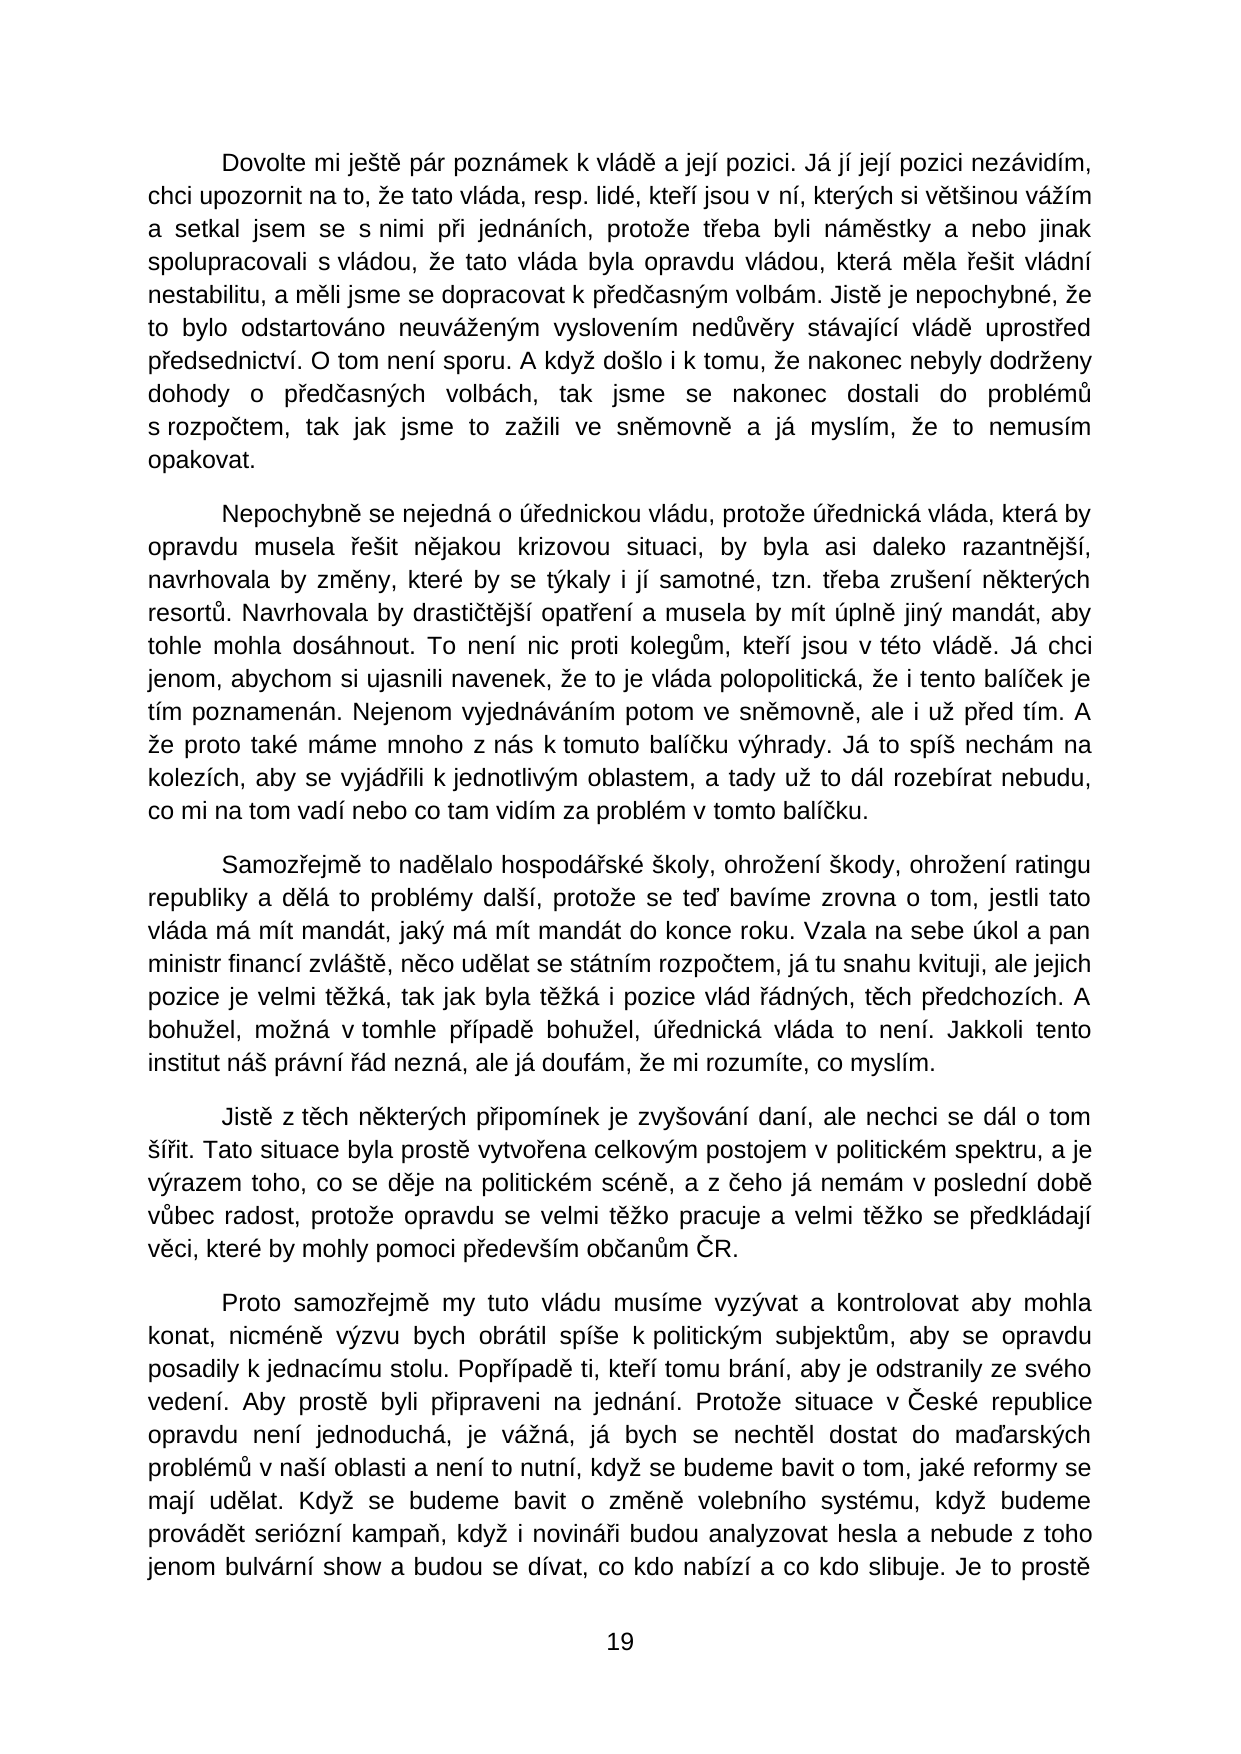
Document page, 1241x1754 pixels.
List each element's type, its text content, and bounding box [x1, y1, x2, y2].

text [148, 1288, 1093, 1581]
text Jistě z těch některých připomínek je zvyšování daní, ale nechci se dál o tom šířit. Tato situace byla prostě vytvořena celkovým postojem v politickém spektru, a je výrazem toho, co se děje na politickém scéně, a z čeho já nemám v poslední době vůbec radost, protože opravdu se velmi těžko pracuje a velmi těžko se předkládají věci, které by mohly pomoci především občanům ČR. [148, 1102, 1093, 1262]
text Nepochybně se nejedná o úřednickou vládu, protože úřednická vláda, která by opravdu musela řešit nějakou krizovou situaci, by byla asi daleko razantnější, navrhovala by změny, které by se týkaly i jí samotné, tzn. třeba zrušení některých resortů. Navrhovala by drastičtější opatření a musela by mít úplně jiný mandát, aby tohle mohla dosáhnout. To není nic proti kolegům, kteří jsou v této vládě. Já chci jenom, abychom si ujasnili navenek, že to je vláda polopolitická, že i tento balíček je tím poznamenán. Nejenom vyjednáváním potom ve sněmovně, ale i už před tím. A že proto také máme mnoho z nás k tomuto balíčku výhrady. Já to spíš nechám na kolezích, aby se vyjádřili k jednotlivým oblastem, a tady už to dál rozebírat nebudu, co mi na tom vadí nebo co tam vidím za problém v tomto balíčku. [148, 499, 1093, 824]
text Dovolte mi ještě pár poznámek k vládě a její pozici. Já jí její pozici nezávidím, chci upozornit na to, že tato vláda, resp. lidé, kteří jsou v ní, kterých si většinou vážím a setkal jsem se s nimi při jednáních, protože třeba byli náměstky a nebo jinak spolupracovali s vládou, že tato vláda byla opravdu vládou, která měla řešit vládní nestabilitu, a měli jsme se dopracovat k předčasným volbám. Jistě je nepochybné, že to bylo odstartováno neuváženým vyslovením nedůvěry stávající vládě uprostřed předsednictví. O tom není sporu. A když došlo i k tomu, že nakonec nebyly dodrženy dohody o předčasných volbách, tak jsme se nakonec dostali do problémů s rozpočtem, tak jak jsme to zažili ve sněmovně a já myslím, že to nemusím opakovat. [148, 148, 1093, 473]
text Samozřejmě to nadělalo hospodářské školy, ohrožení škody, ohrožení ratingu republiky a dělá to problémy další, protože se teď bavíme zrovna o tom, jestli tato vláda má mít mandát, jaký má mít mandát do konce roku. Vzala na sebe úkol a pan ministr financí zvláště, něco udělat se státním rozpočtem, já tu snahu kvituji, ale jejich pozice je velmi těžká, tak jak byla těžká i pozice vlád řádných, těch předchozích. A bohužel, možná v tomhle případě bohužel, úřednická vláda to není. Jakkoli tento institut náš právní řád nezná, ale já doufám, že mi rozumíte, co myslím. [148, 850, 1093, 1077]
